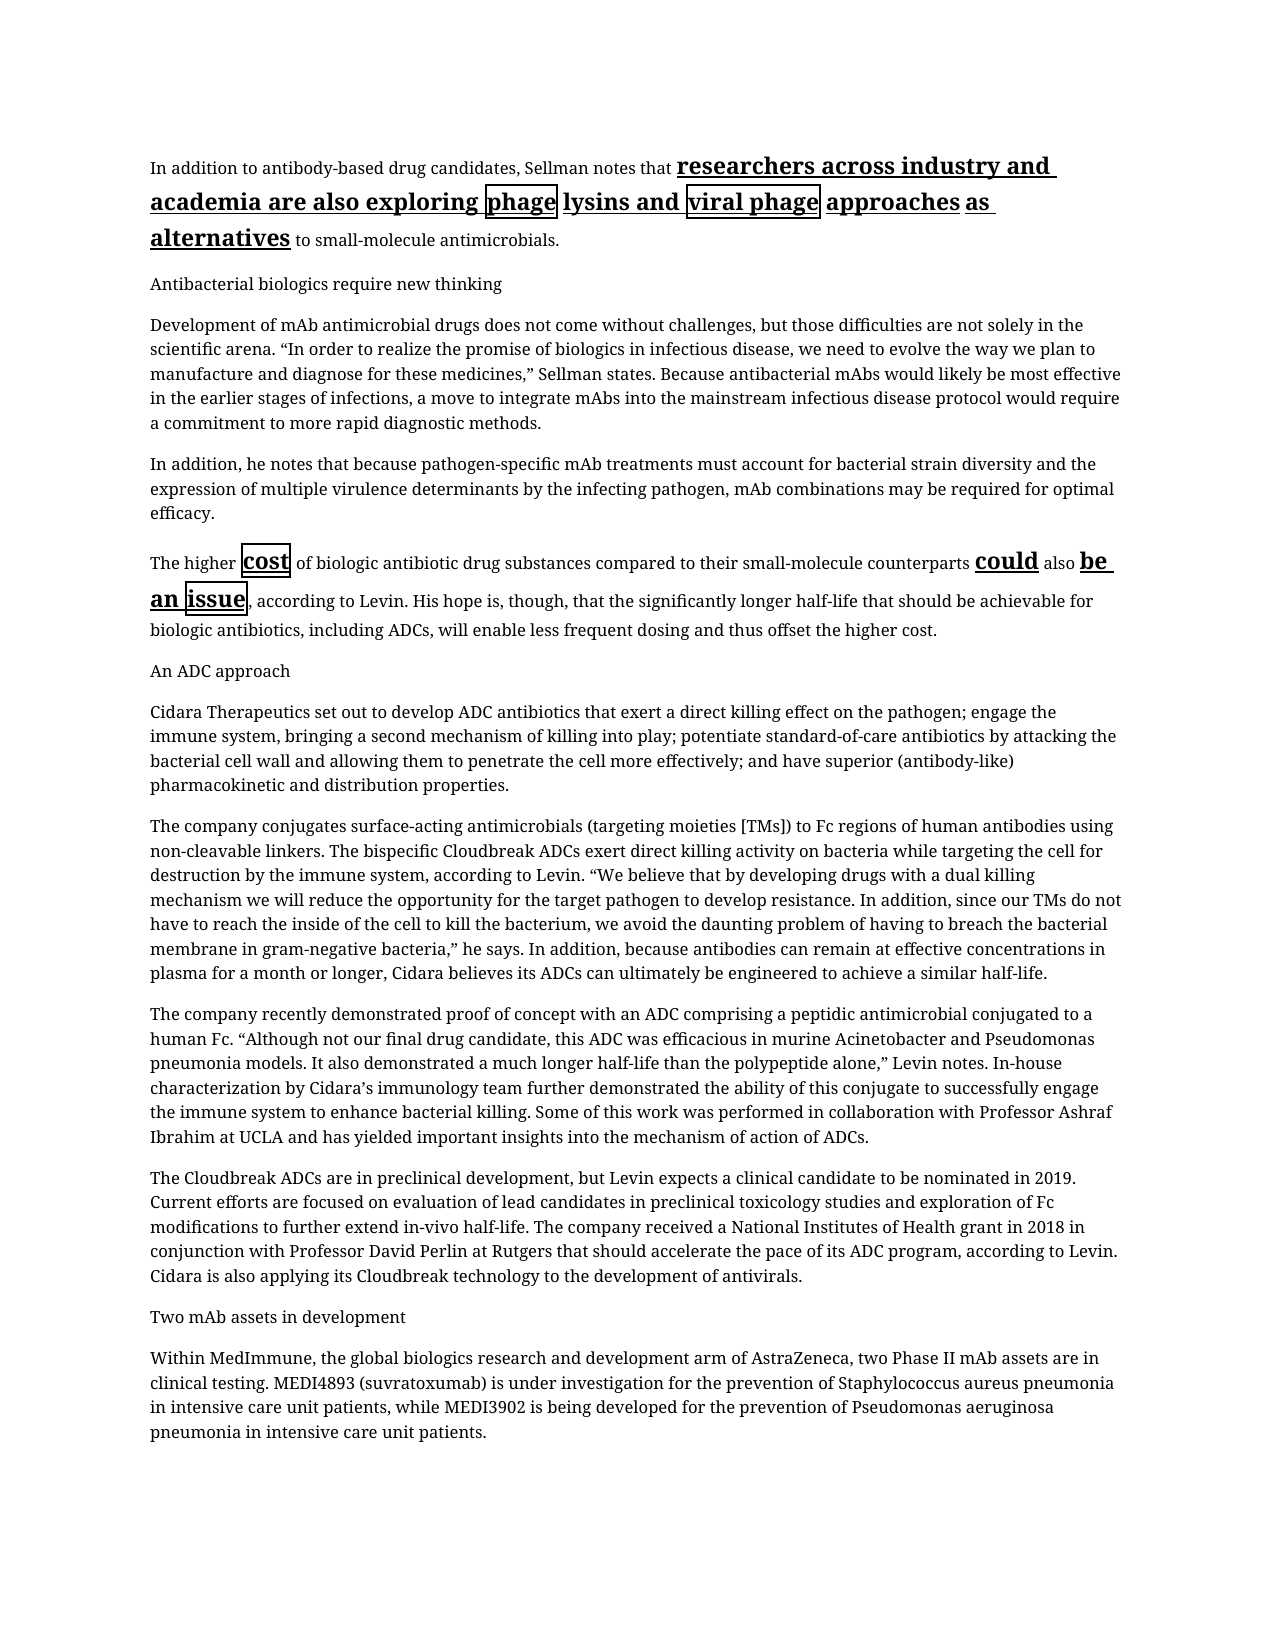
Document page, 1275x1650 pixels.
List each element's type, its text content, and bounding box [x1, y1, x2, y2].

text Antibacterial biologics require new thinking [150, 272, 1125, 295]
text Within MedImmune, the global biologics research and development arm of AstraZeneca, two Phase II mAb assets are in clinical testing. MEDI4893 (suvratoxumab) is under investigation for the prevention of Staphylococcus aureus pneumonia in intensive care unit patients, while MEDI3902 is being developed for the prevention of Pseudomonas aeruginosa pneumonia in intensive care unit patients. [150, 1347, 1125, 1443]
text The company recently demonstrated proof of concept with an ADC comprising a peptidic antimicrobial conjugated to a human Fc. “Although not our final drug candidate, this ADC was efficacious in murine Acinetobacter and Pseudomonas pneumonia models. It also demonstrated a much longer half-life than the polypeptide alone,” Levin notes. In-house characterization by Cidara’s immunology team further demonstrated the ability of this conjugate to successfully engage the immune system to enhance bacterial killing. Some of this work was performed in collaboration with Professor Ashraf Ibrahim at UCLA and has yielded important insights into the mechanism of action of ADCs. [150, 1003, 1125, 1148]
text An ADC approach [150, 659, 1125, 682]
text Development of mAb antimicrobial drugs does not come without challenges, but those difficulties are not solely in the scientific arena. “In order to realize the promise of biologics in infectious disease, we need to evolve the way we plan to manufacture and diagnose for these medicines,” Sellman states. Because antibacterial mAbs would likely be most effective in the earlier stages of infections, a move to integrate mAbs into the mainstream infectious disease protocol would require a commitment to more rapid diagnostic methods. [150, 313, 1125, 434]
text The higher cost of biologic antibiotic drug substances compared to their small-molecule counterparts could also be an issue, according to Levin. His hope is, though, that the significantly longer half-life that should be achievable for biologic antibiotics, including ADCs, will enable less frequent dosing and thus offset the higher cost. [150, 543, 1125, 641]
text The company conjugates surface-acting antimicrobials (targeting moieties [TMs]) to Fc regions of human antibodies using non-cleavable linkers. The bispecific Cloudbreak ADCs exert direct killing activity on bacteria while targeting the cell for destruction by the immune system, according to Levin. “We believe that by developing drugs with a dual killing mechanism we will reduce the opportunity for the target pathogen to develop resistance. In addition, since our TMs do not have to reach the inside of the cell to kill the bacterium, we avoid the daunting problem of having to breach the bacterial membrane in gram-negative bacteria,” he says. In addition, because antibodies can remain at effective concentrations in plasma for a month or longer, Cidara believes its ADCs can ultimately be engineered to achieve a similar half-life. [150, 815, 1125, 984]
text In addition, he notes that because pathogen-specific mAb treatments must account for bacterial strain diversity and the expression of multiple virulence determinants by the infecting pathogen, mAb combinations may be required for optimal efficacy. [150, 453, 1125, 524]
text The Cloudbreak ADCs are in preclinical development, but Levin expects a clinical candidate to be nominated in 2019. Current efforts are focused on evaluation of lead candidates in preclinical toxicology studies and exploration of Fc modifications to further extend in-vivo half-life. The company received a National Institutes of Health grant in 2018 in conjunction with Professor David Perlin at Rutgers that should accelerate the pace of its ADC program, according to Levin. Cidara is also applying its Cloudbreak technology to the development of antivirals. [150, 1167, 1125, 1287]
text Cidara Therapeutics set out to develop ADC antibiotics that exert a direct killing effect on the pathogen; engage the immune system, bringing a second mechanism of killing into play; potentiate standard-of-care antibiotics by attacking the bacterial cell wall and allowing them to penetrate the cell more effectively; and have superior (antibody-like) pharmacokinetic and distribution properties. [150, 700, 1125, 797]
text Two mAb assets in development [150, 1306, 1125, 1328]
text In addition to antibody-based drug candidates, Sellman notes that researchers across industry and academia are also exploring phage lysins and viral phage approaches as alternatives to small-molecule antimicrobials. [150, 150, 1125, 253]
